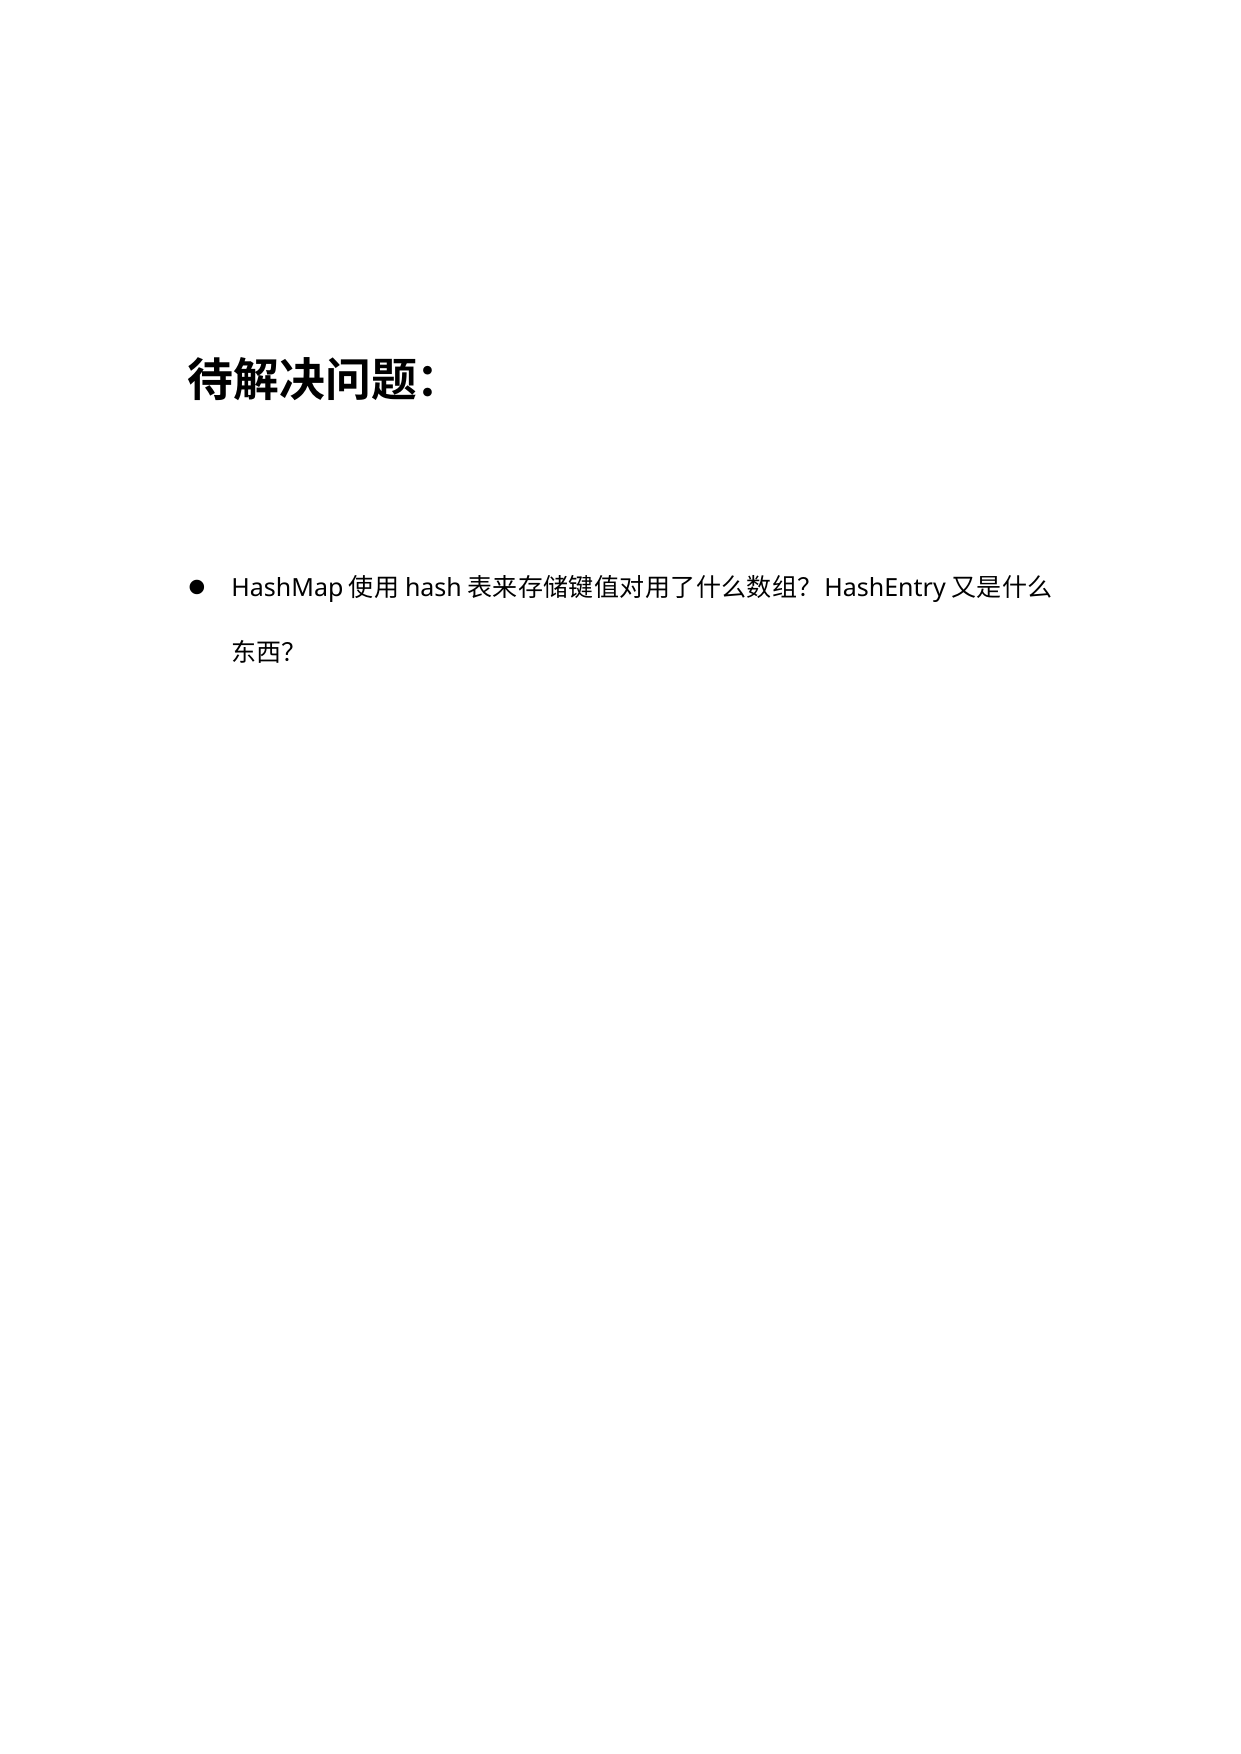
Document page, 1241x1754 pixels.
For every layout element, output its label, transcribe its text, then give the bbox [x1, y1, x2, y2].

subtitle 待解决问题： [187, 327, 1053, 425]
list HashMap使用hash表来存储键值对用了什么数组？HashEntry又是什么东西？ [187, 553, 1053, 683]
